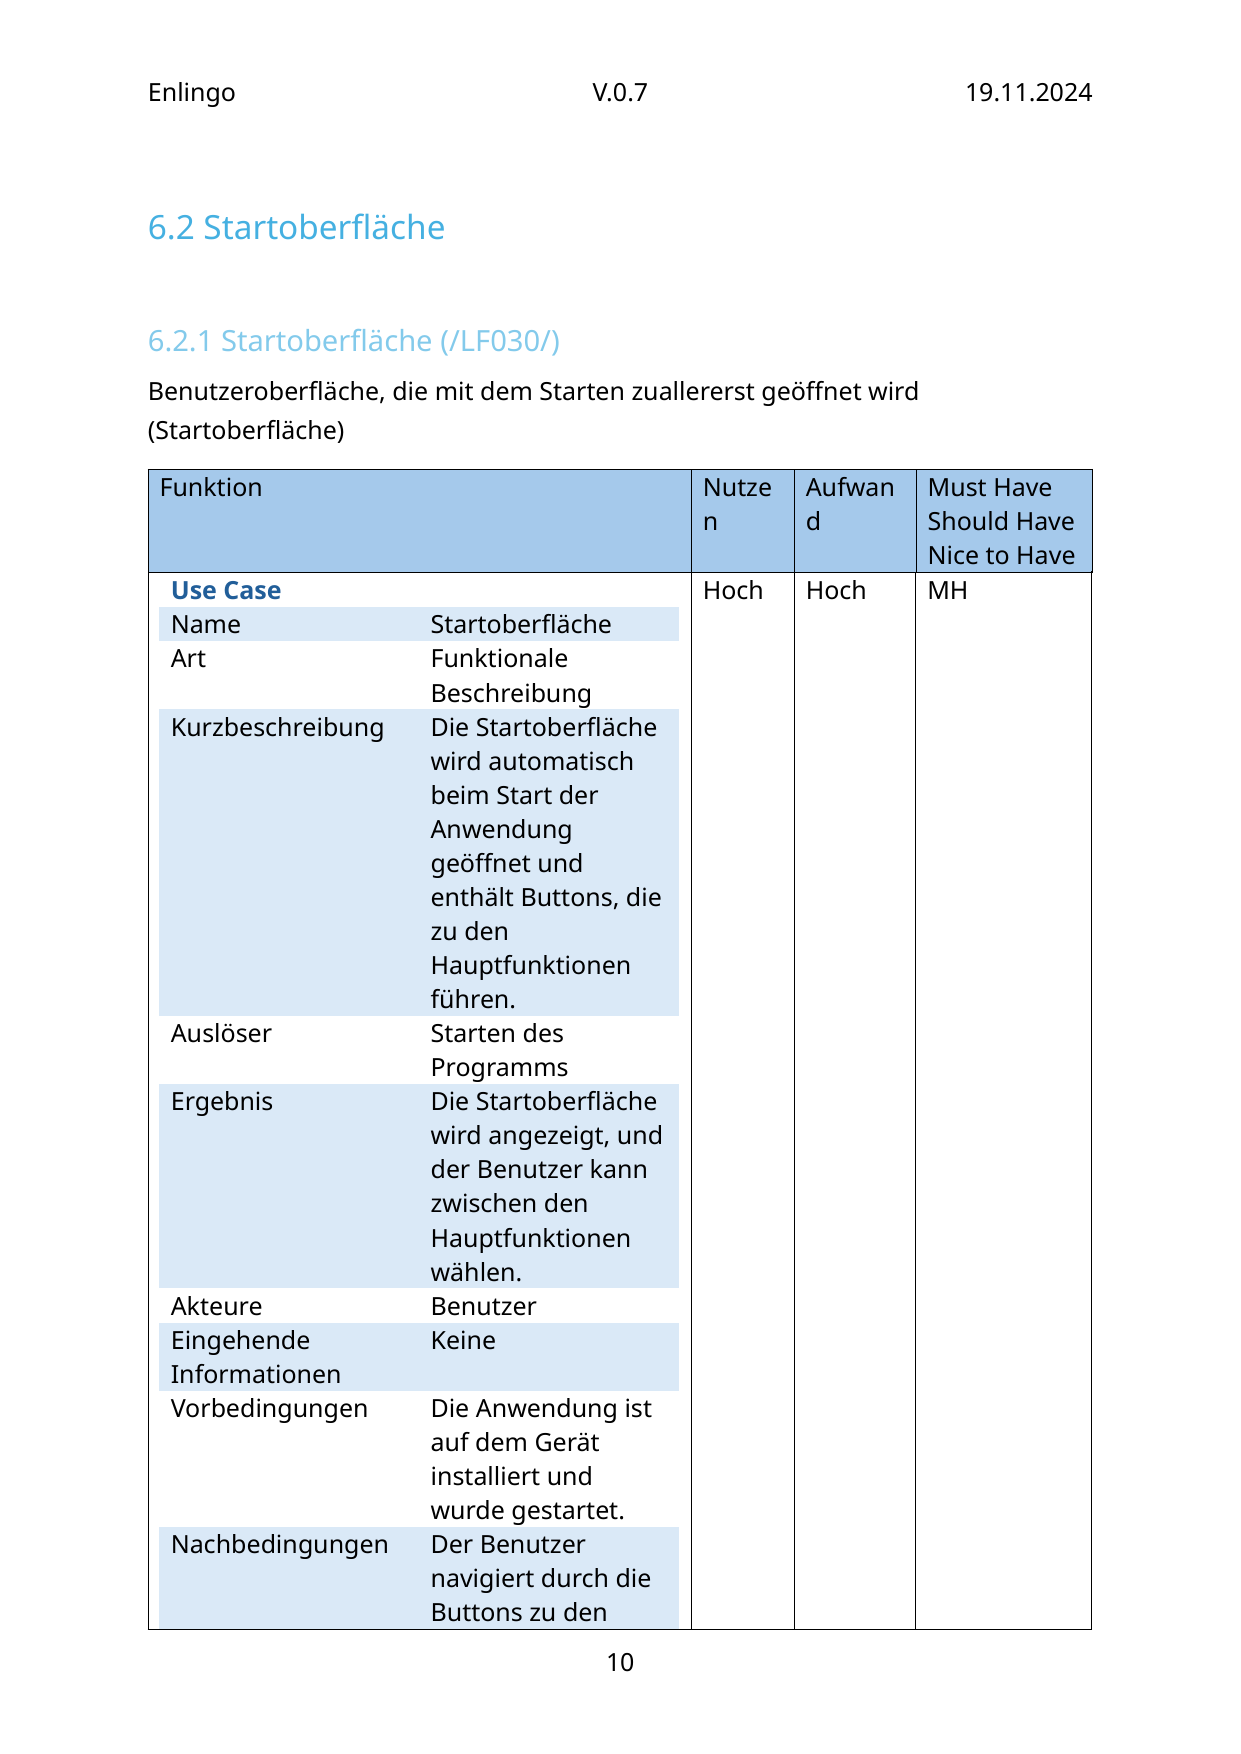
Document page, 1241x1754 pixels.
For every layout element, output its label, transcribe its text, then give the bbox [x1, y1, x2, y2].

table_header Must Have Should Have Nice to Have [917, 470, 1092, 572]
table_cell Hoch [692, 573, 794, 1629]
table_cell Hoch [795, 573, 915, 1629]
table_header Funktion [149, 470, 691, 572]
table_header Aufwand [795, 470, 916, 572]
table_header Nutzen [692, 470, 794, 572]
subtitle 6.2.1 Startoberfläche (/LF030/) [148, 320, 1093, 359]
table_cell [149, 573, 691, 1629]
table_cell MH [916, 573, 1091, 1629]
text Benutzeroberfläche, die mit dem Starten zuallererst geöffnet wird (Startoberfläche) [148, 374, 1093, 447]
subtitle 6.2 Startoberfläche [148, 203, 1093, 249]
